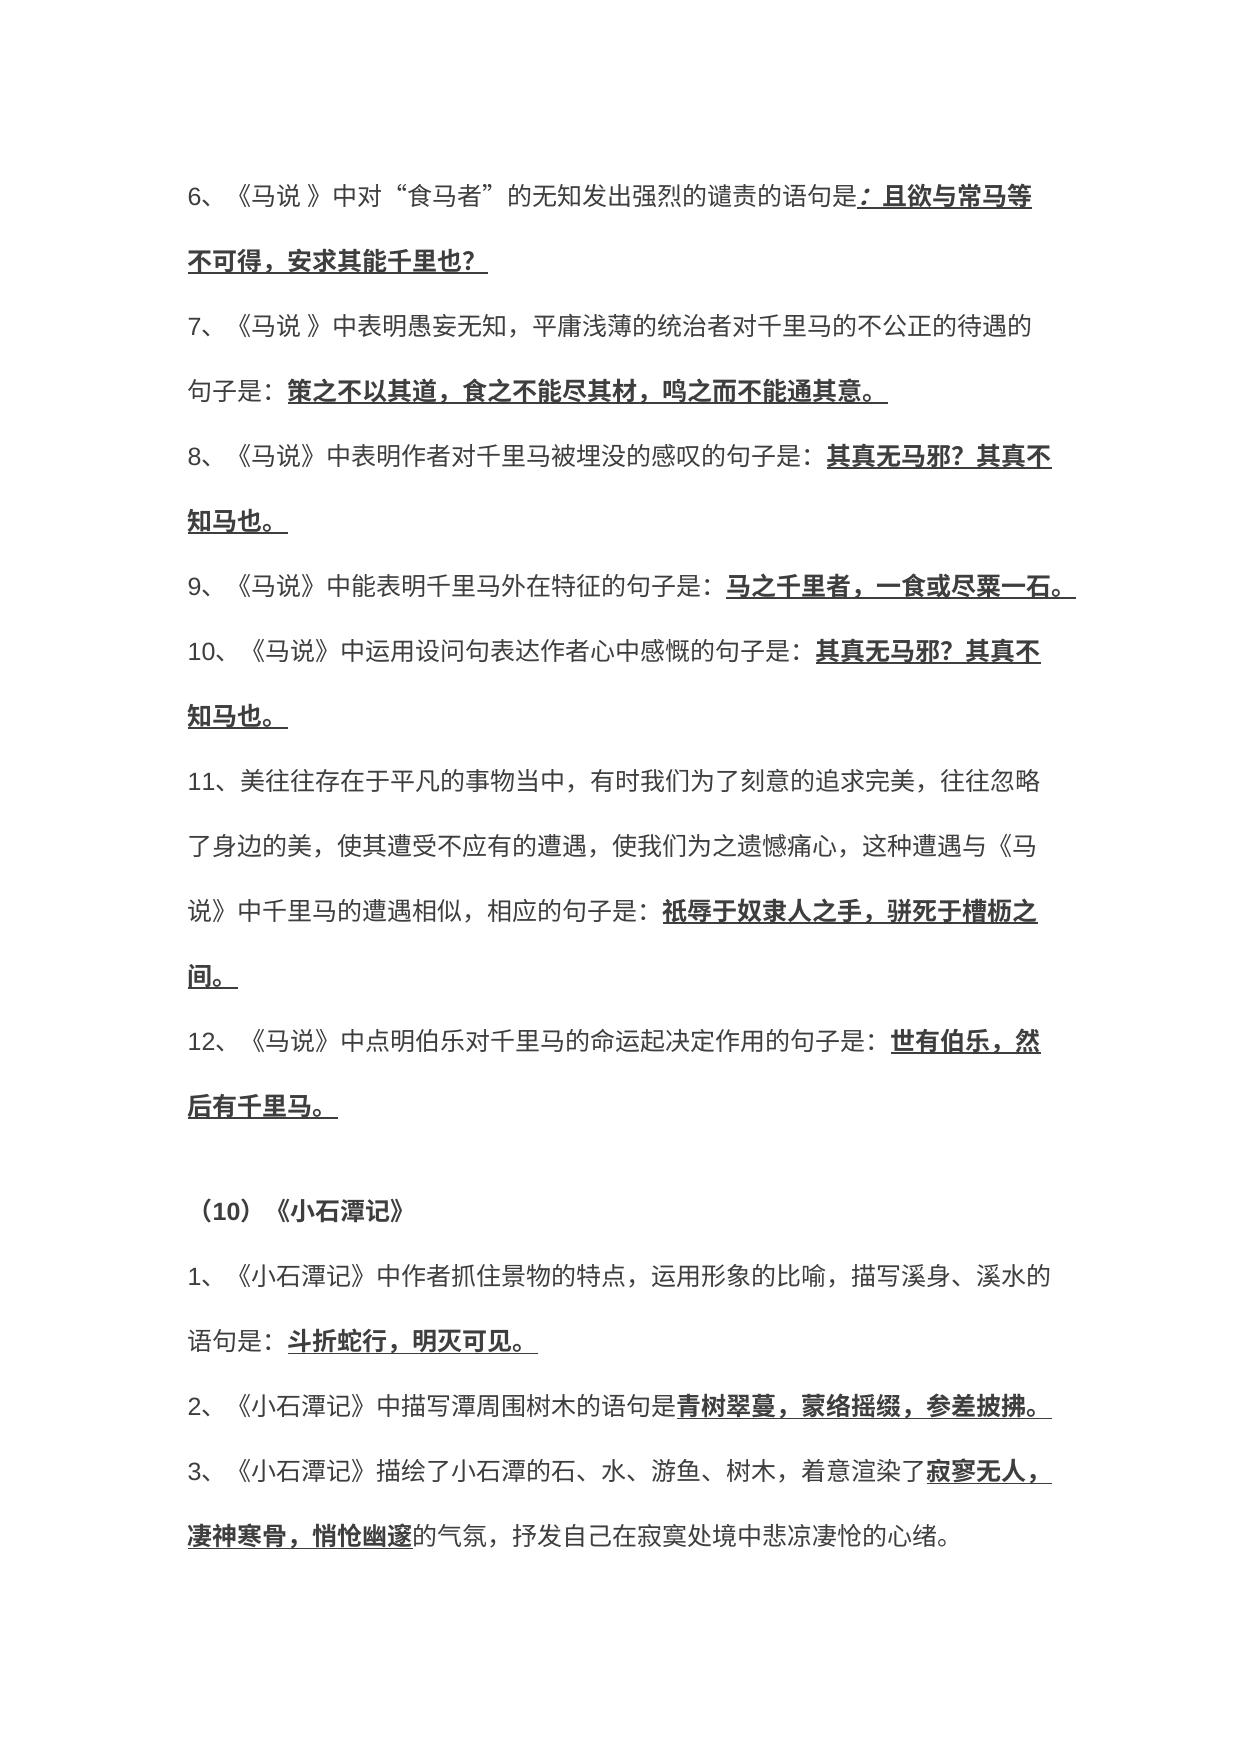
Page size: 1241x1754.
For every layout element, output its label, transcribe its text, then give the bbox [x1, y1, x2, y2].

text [187, 162, 1053, 292]
text 1、《小石潭记》中作者抓住景物的特点，运用形象的比喻，描写溪身、溪水的语句是：斗折蛇行，明灭可见。 [187, 1242, 1053, 1372]
text 10、《马说》中运用设问句表达作者心中感慨的句子是：其真无马邪？其真不知马也。 11、美往往存在于平凡的事物当中，有时我们为了刻意的追求完美，往往忽略了身边的美，使其遭受不应有的遭遇，使我们为之遗憾痛心，这种遭遇与《马说》中千里马的遭遇相似，相应的句子是：祇辱于奴隶人之手，骈死于槽枥之间。 12、《马说》中点明伯乐对千里马的命运起决定作用的句子是：世有伯乐，然后有千里马。 [187, 617, 1053, 1137]
text 2、《小石潭记》中描写潭周围树木的语句是青树翠蔓，蒙络摇缀，参差披拂。 [187, 1372, 1053, 1437]
text 3、《小石潭记》描绘了小石潭的石、水、游鱼、树木，着意渲染了寂寥无人，凄神寒骨，悄怆幽邃的气氛，抒发自己在寂寞处境中悲凉凄怆的心绪。 [187, 1437, 1053, 1567]
text 7、《马说 》中表明愚妄无知，平庸浅薄的统治者对千里马的不公正的待遇的句子是：策之不以其道，食之不能尽其材，鸣之而不能通其意。 8、《马说》中表明作者对千里马被埋没的感叹的句子是：其真无马邪？其真不知马也。 9、《马说》中能表明千里马外在特征的句子是：马之千里者，一食或尽粟一石。 [187, 292, 1053, 617]
text （10）《小石潭记》 [187, 1177, 1053, 1242]
